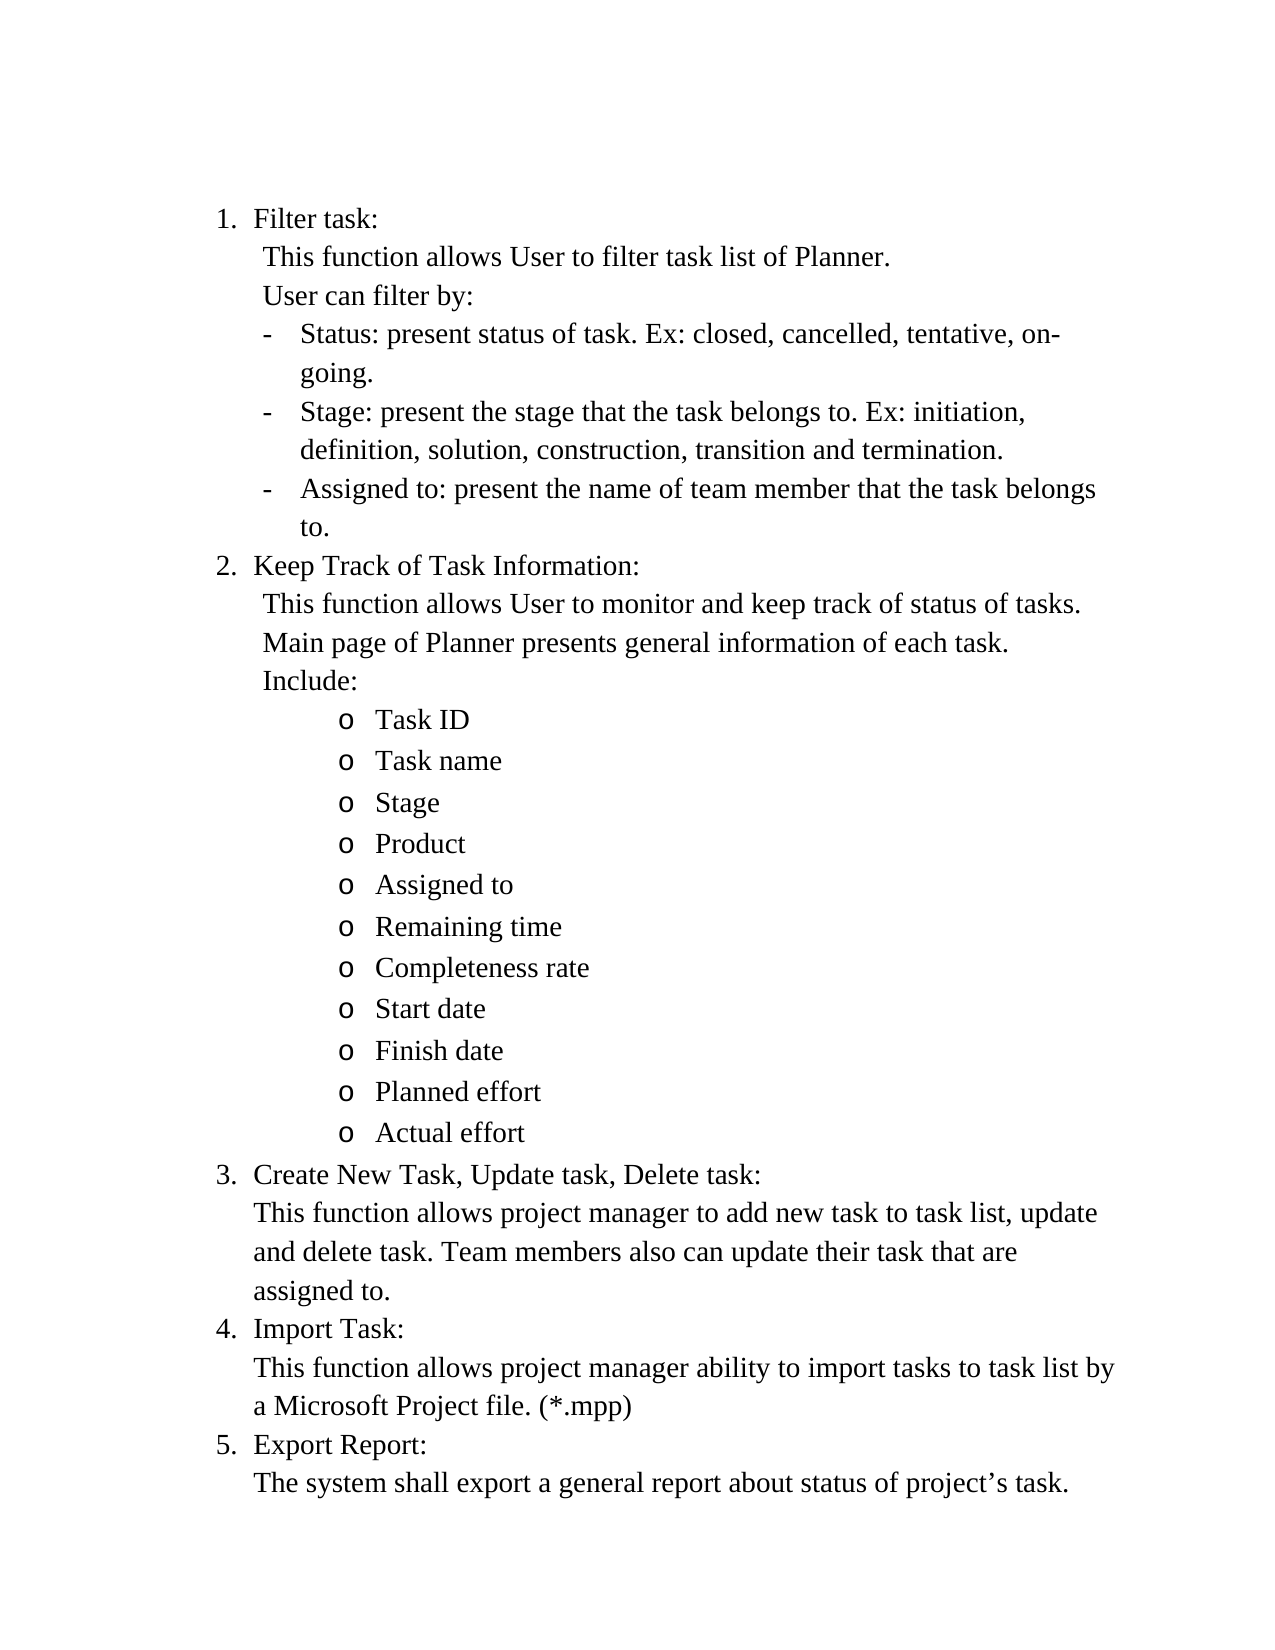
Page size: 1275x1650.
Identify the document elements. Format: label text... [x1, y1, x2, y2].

list Task ID [337, 702, 1125, 738]
list This function allows User to monitor and keep track of status of tasks. [262, 586, 1125, 620]
list Import Task: [216, 1311, 1125, 1345]
list User can filter by: [262, 278, 1125, 312]
list Assigned to [337, 867, 1125, 903]
list Stage [337, 785, 1125, 821]
list Include: [262, 663, 1125, 697]
list Export Report: [216, 1427, 1125, 1460]
list The system shall export a general report about status of project’s task. [253, 1465, 1125, 1499]
list Remaining time [337, 909, 1125, 945]
list Status: present status of task. Ex: closed, cancelled, tentative, on-going. [262, 317, 1125, 389]
list Planned effort [337, 1074, 1125, 1110]
list Main page of Planner presents general information of each task. [262, 625, 1125, 658]
list Product [337, 826, 1125, 862]
list Assigned to: present the name of team member that the task belongs to. [262, 471, 1125, 543]
list Finish date [337, 1033, 1125, 1069]
list Task name [337, 743, 1125, 779]
list Completeness rate [337, 950, 1125, 986]
list This function allows project manager to add new task to task list, update and delete task. Team members also can update their task that are assigned to. [253, 1196, 1125, 1306]
list This function allows project manager ability to import tasks to task list by a Microsoft Project file. (*.mpp) [253, 1350, 1125, 1422]
list Create New Task, Update task, Delete task: [216, 1157, 1125, 1191]
list This function allows User to filter task list of Planner. [262, 239, 1125, 273]
list Stage: present the stage that the task belongs to. Ex: initiation, definition, solution, construction, transition and termination. [262, 394, 1125, 466]
list Filter task: [216, 201, 1125, 234]
list Actual effort [337, 1116, 1125, 1152]
list Start date [337, 992, 1125, 1028]
list Keep Track of Task Information: [216, 548, 1125, 581]
